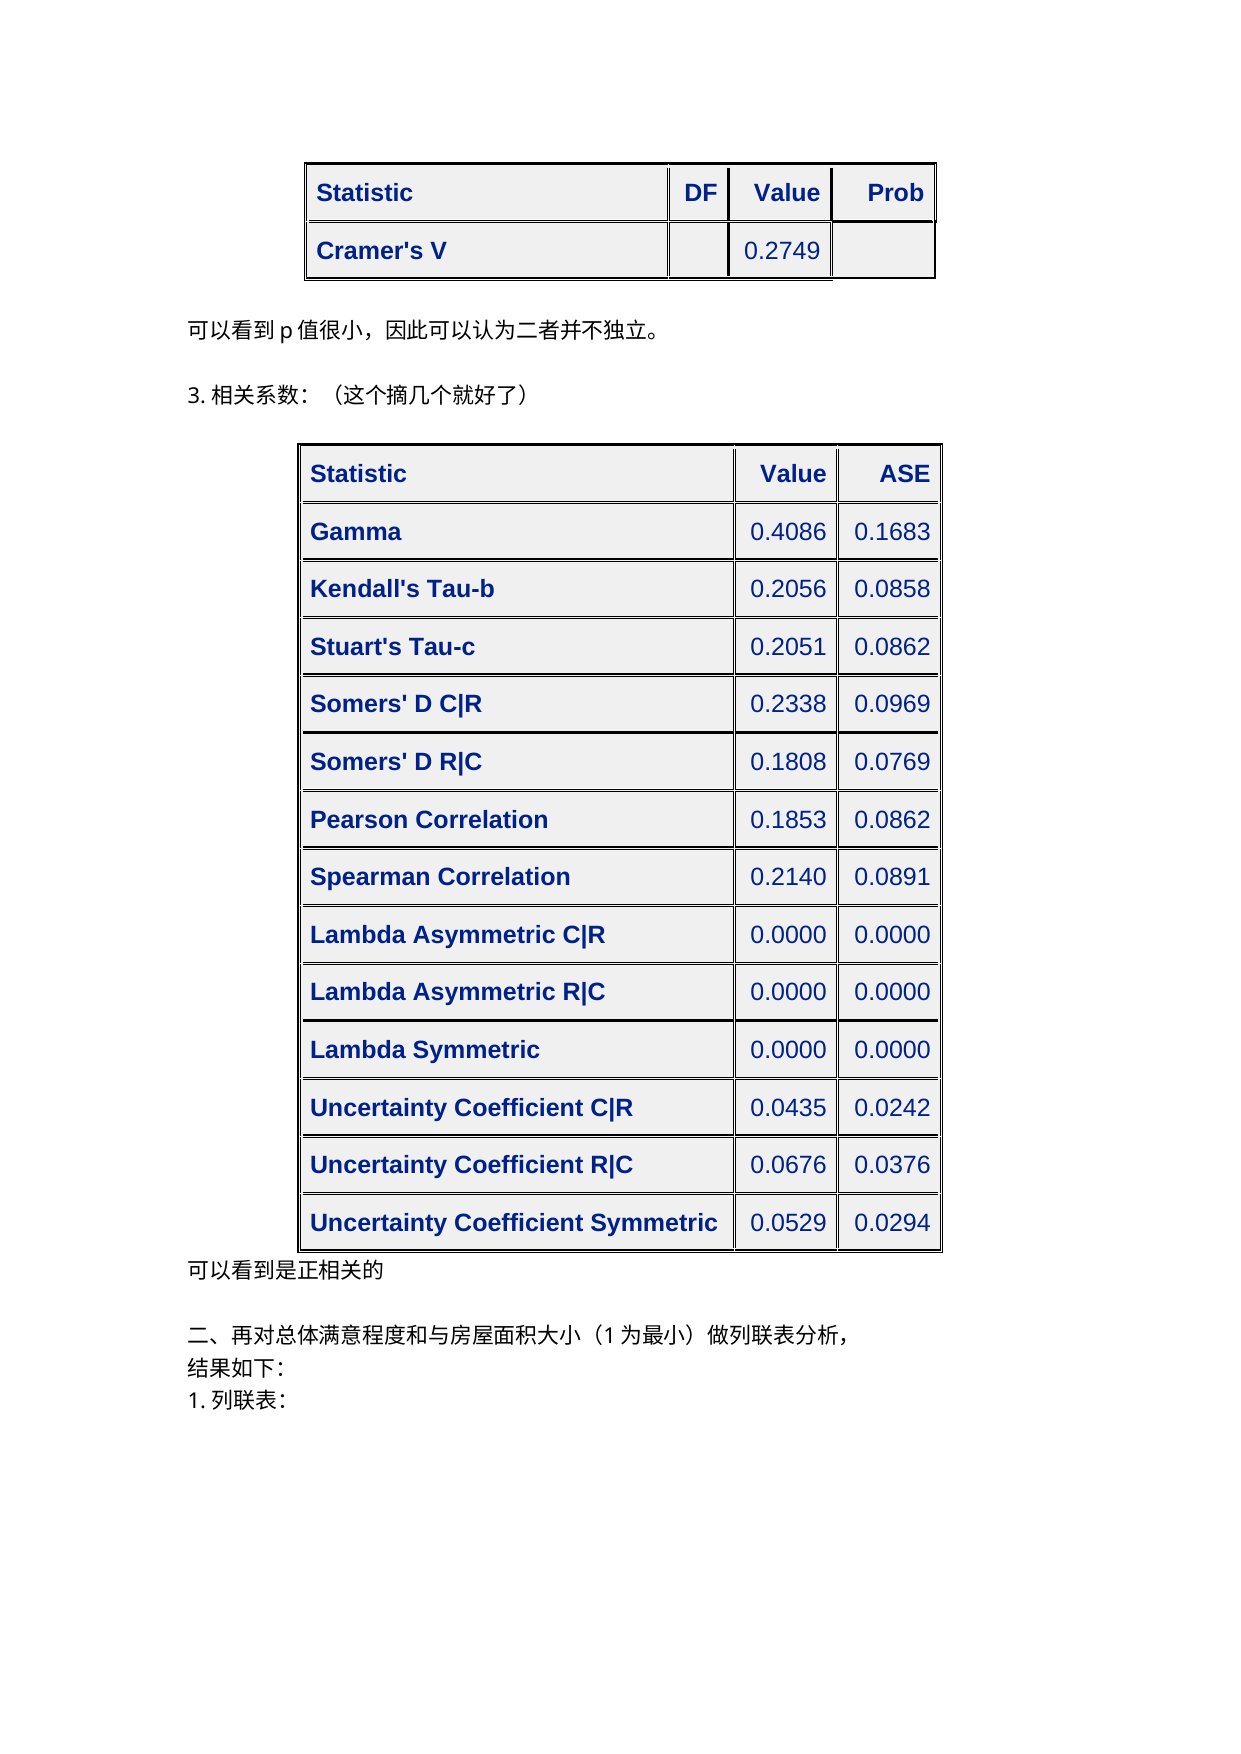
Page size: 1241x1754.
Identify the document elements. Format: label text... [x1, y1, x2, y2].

table_header ASE [838, 446, 940, 501]
table_header Statistic [307, 165, 668, 219]
table_header Statistic [301, 446, 734, 501]
table_cell 0.2338 [736, 677, 836, 731]
table_cell Lambda Symmetric [301, 1019, 733, 1077]
table_cell 0.0769 [839, 731, 940, 788]
table_cell 0.1808 [736, 734, 836, 788]
table_cell Lambda Asymmetric C|R [299, 904, 734, 961]
table_cell Cramer's V [307, 220, 668, 277]
table_cell 0.0676 [736, 1138, 836, 1192]
table_cell Kendall's Tau-b [301, 558, 733, 616]
table_cell Gamma [299, 501, 734, 558]
table_cell 0.0862 [838, 616, 941, 673]
table_cell 0.0000 [736, 907, 836, 961]
table_cell 0.2056 [736, 562, 836, 616]
text 结果如下： [187, 1350, 1053, 1383]
table_cell Somers' D C|R [301, 673, 733, 731]
table_cell 0.2140 [736, 850, 836, 904]
table_header Value [735, 446, 837, 501]
table_cell Uncertainty Coefficient R|C [301, 1134, 733, 1192]
table_cell 0.0969 [839, 673, 940, 731]
table_cell Pearson Correlation [301, 789, 733, 846]
table_cell 0.0000 [839, 1019, 940, 1077]
table_cell 0.0000 [736, 1022, 836, 1077]
table_cell 0.0376 [839, 1134, 940, 1192]
table_cell 0.0000 [736, 965, 836, 1019]
table_cell 0.0242 [838, 1077, 941, 1134]
table_cell 0.2749 [728, 223, 831, 277]
table_cell 0.0862 [839, 789, 940, 846]
table_cell Somers' D R|C [301, 731, 733, 788]
table_header Value [728, 165, 831, 219]
table_cell Stuart's Tau-c [299, 616, 734, 673]
table_cell 0.2051 [736, 619, 836, 673]
table_cell Spearman Correlation [301, 846, 733, 904]
table_cell Uncertainty Coefficient C|R [299, 1077, 734, 1134]
table_cell Uncertainty Coefficient Symmetric [299, 1192, 734, 1249]
text 1. 列联表： [187, 1383, 1053, 1415]
text 可以看到p值很小，因此可以认为二者并不独立。 [187, 313, 1053, 345]
text 3. 相关系数：（这个摘几个就好了） [187, 378, 1053, 410]
table_cell 0.1853 [736, 792, 836, 846]
table_cell 0.0000 [839, 961, 940, 1019]
table_cell 0.0858 [839, 558, 940, 616]
table_cell 0.0435 [736, 1080, 836, 1134]
table_cell [669, 223, 728, 277]
table_cell 0.0000 [838, 904, 941, 961]
table_header Prob [831, 165, 934, 219]
table_cell [831, 220, 934, 277]
table_cell 0.0891 [839, 846, 940, 904]
table_cell Lambda Asymmetric R|C [301, 961, 733, 1019]
table_cell 0.0294 [838, 1192, 941, 1249]
text 二、再对总体满意程度和与房屋面积大小（1为最小）做列联表分析， [187, 1318, 1053, 1350]
table_cell 0.1683 [838, 501, 941, 558]
text 可以看到是正相关的 [187, 1253, 1053, 1285]
table_cell 0.4086 [736, 504, 836, 558]
table_cell 0.0529 [735, 1195, 837, 1249]
table_header DF [669, 165, 728, 219]
